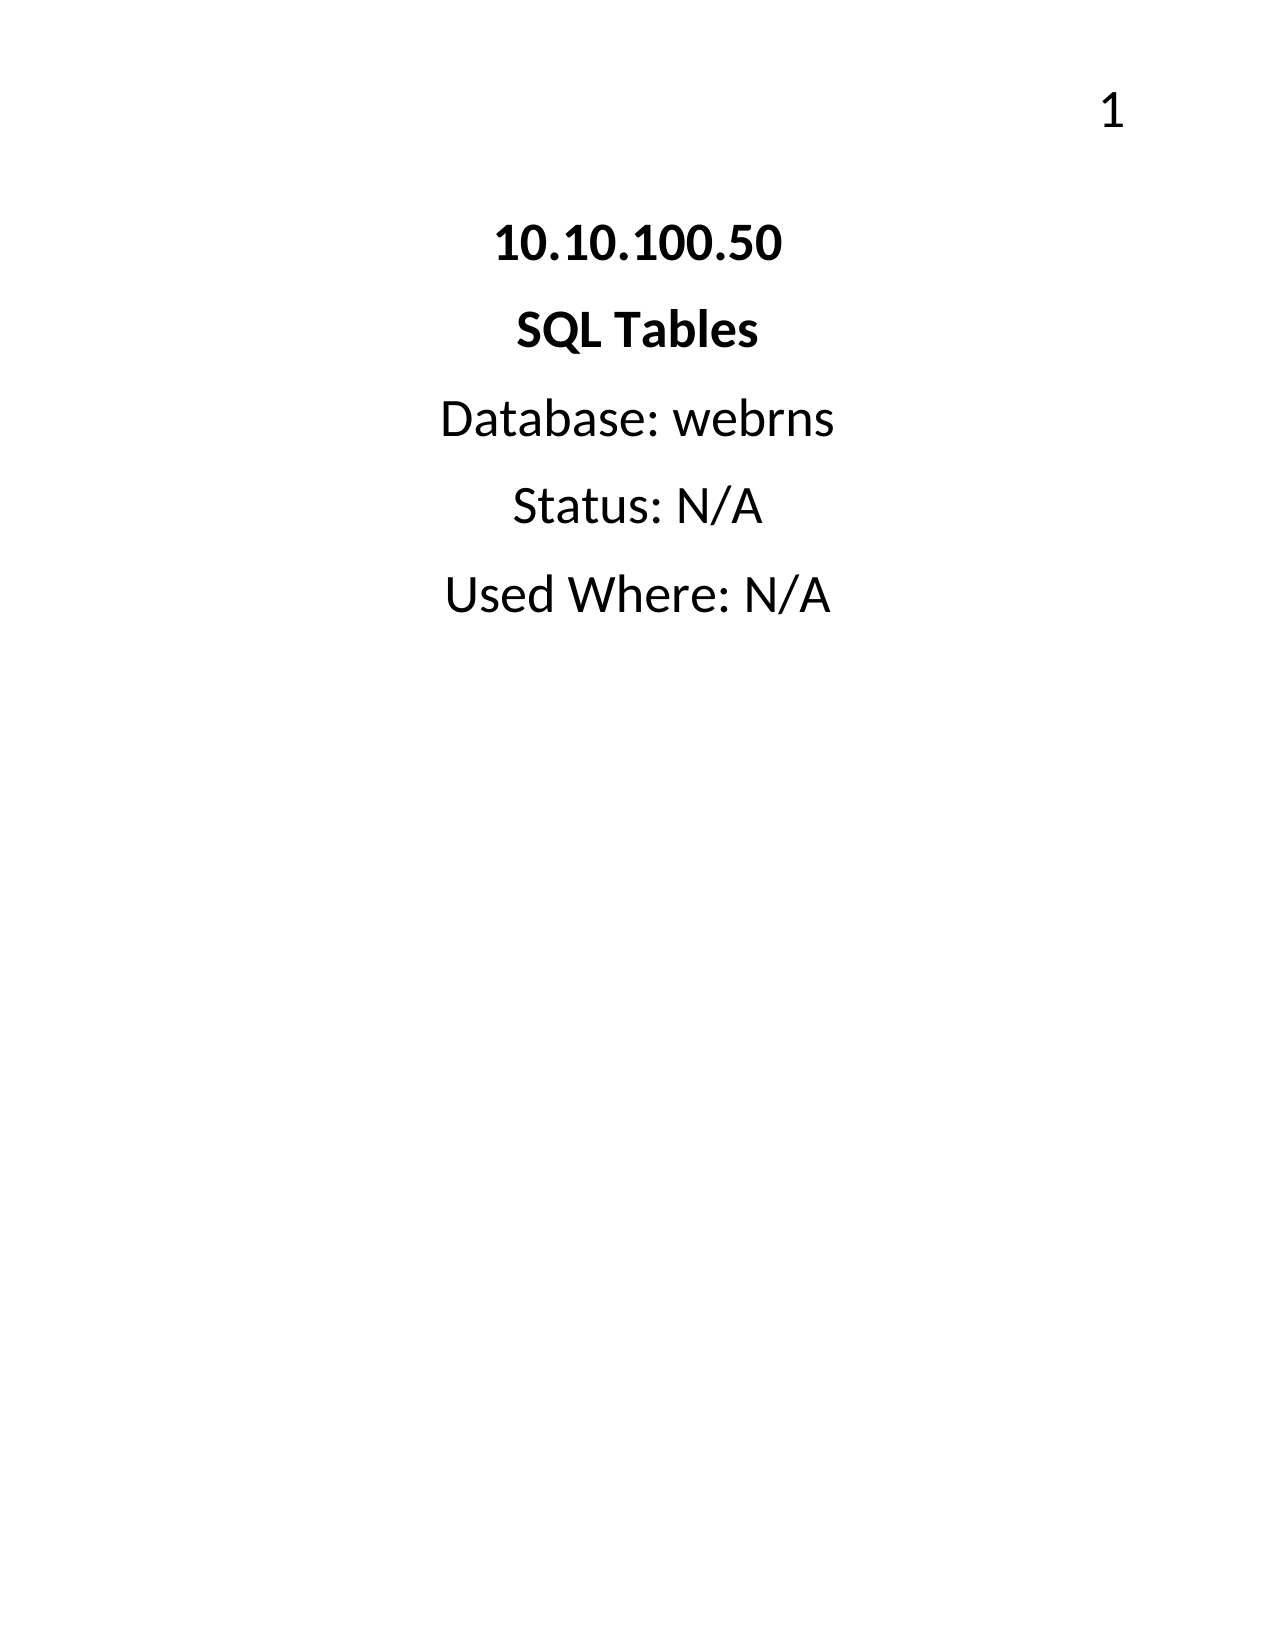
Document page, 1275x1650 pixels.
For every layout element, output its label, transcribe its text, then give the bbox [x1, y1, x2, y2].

text Used Where: N/A [150, 559, 1125, 626]
text Database: webrns [150, 383, 1125, 449]
text Status: N/A [150, 471, 1125, 537]
text SQL Tables [150, 295, 1125, 361]
text 10.10.100.50 [150, 207, 1125, 273]
